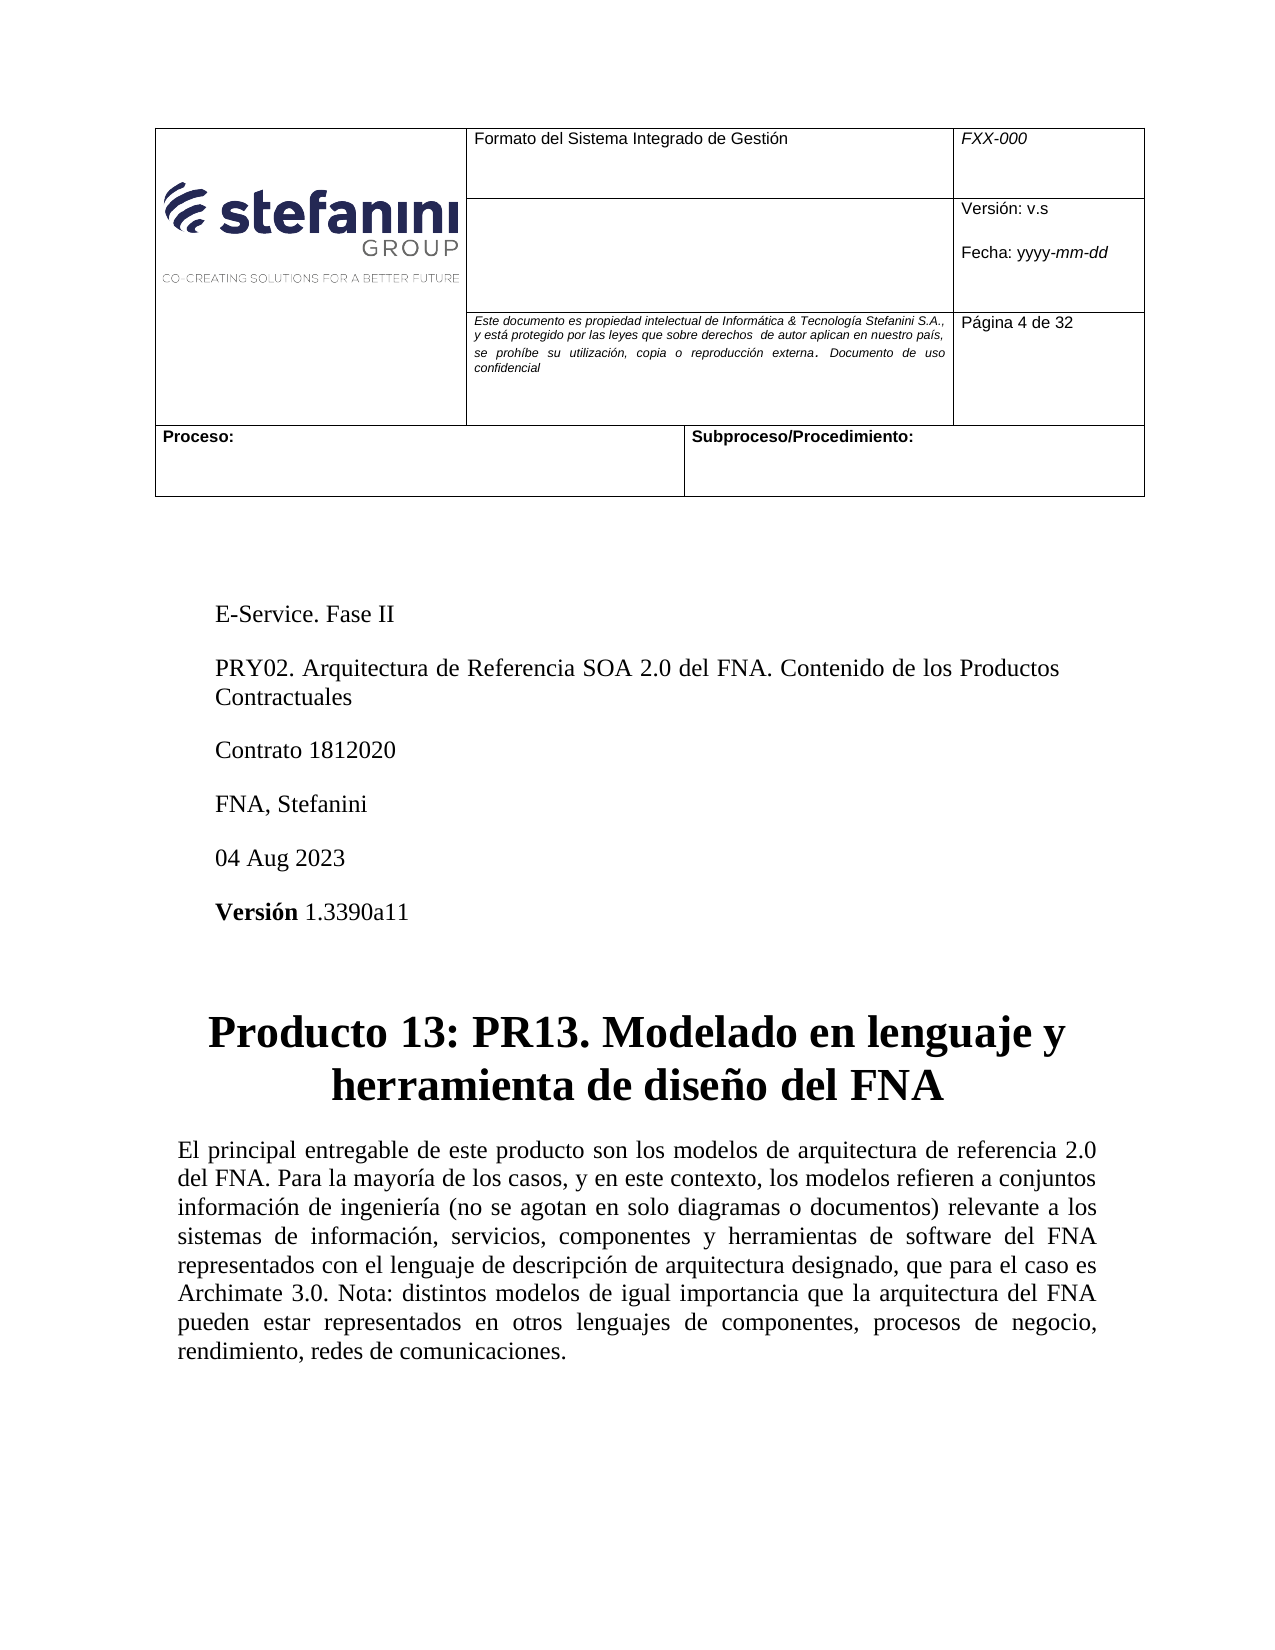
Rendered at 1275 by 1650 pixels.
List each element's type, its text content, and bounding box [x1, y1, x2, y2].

text FNA, Stefanini [215, 789, 1060, 818]
text E-Service. Fase II [215, 599, 1060, 628]
text Versión 1.3390a11 [215, 897, 1060, 926]
text PRY02. Arquitectura de Referencia SOA 2.0 del FNA. Contenido de los Productos Contractuales [215, 653, 1060, 711]
text 04 Aug 2023 [215, 843, 1060, 872]
text El principal entregable de este producto son los modelos de arquitectura de referencia 2.0 del FNA. Para la mayoría de los casos, y en este contexto, los modelos refieren a conjuntos información de ingeniería (no se agotan en solo diagramas o documentos) relevante a los sistemas de información, servicios, componentes y herramientas de software del FNA representados con el lenguaje de descripción de arquitectura designado, que para el caso es Archimate 3.0. Nota: distintos modelos de igual importancia que la arquitectura del FNA pueden estar representados en otros lenguajes de componentes, procesos de negocio, rendimiento, redes de comunicaciones. [177, 1135, 1098, 1365]
text Contrato 1812020 [215, 736, 1060, 764]
picture [162, 182, 460, 286]
subtitle Producto 13: PR13. Modelado en lenguaje y herramienta de diseño del FNA​ [177, 1004, 1098, 1110]
